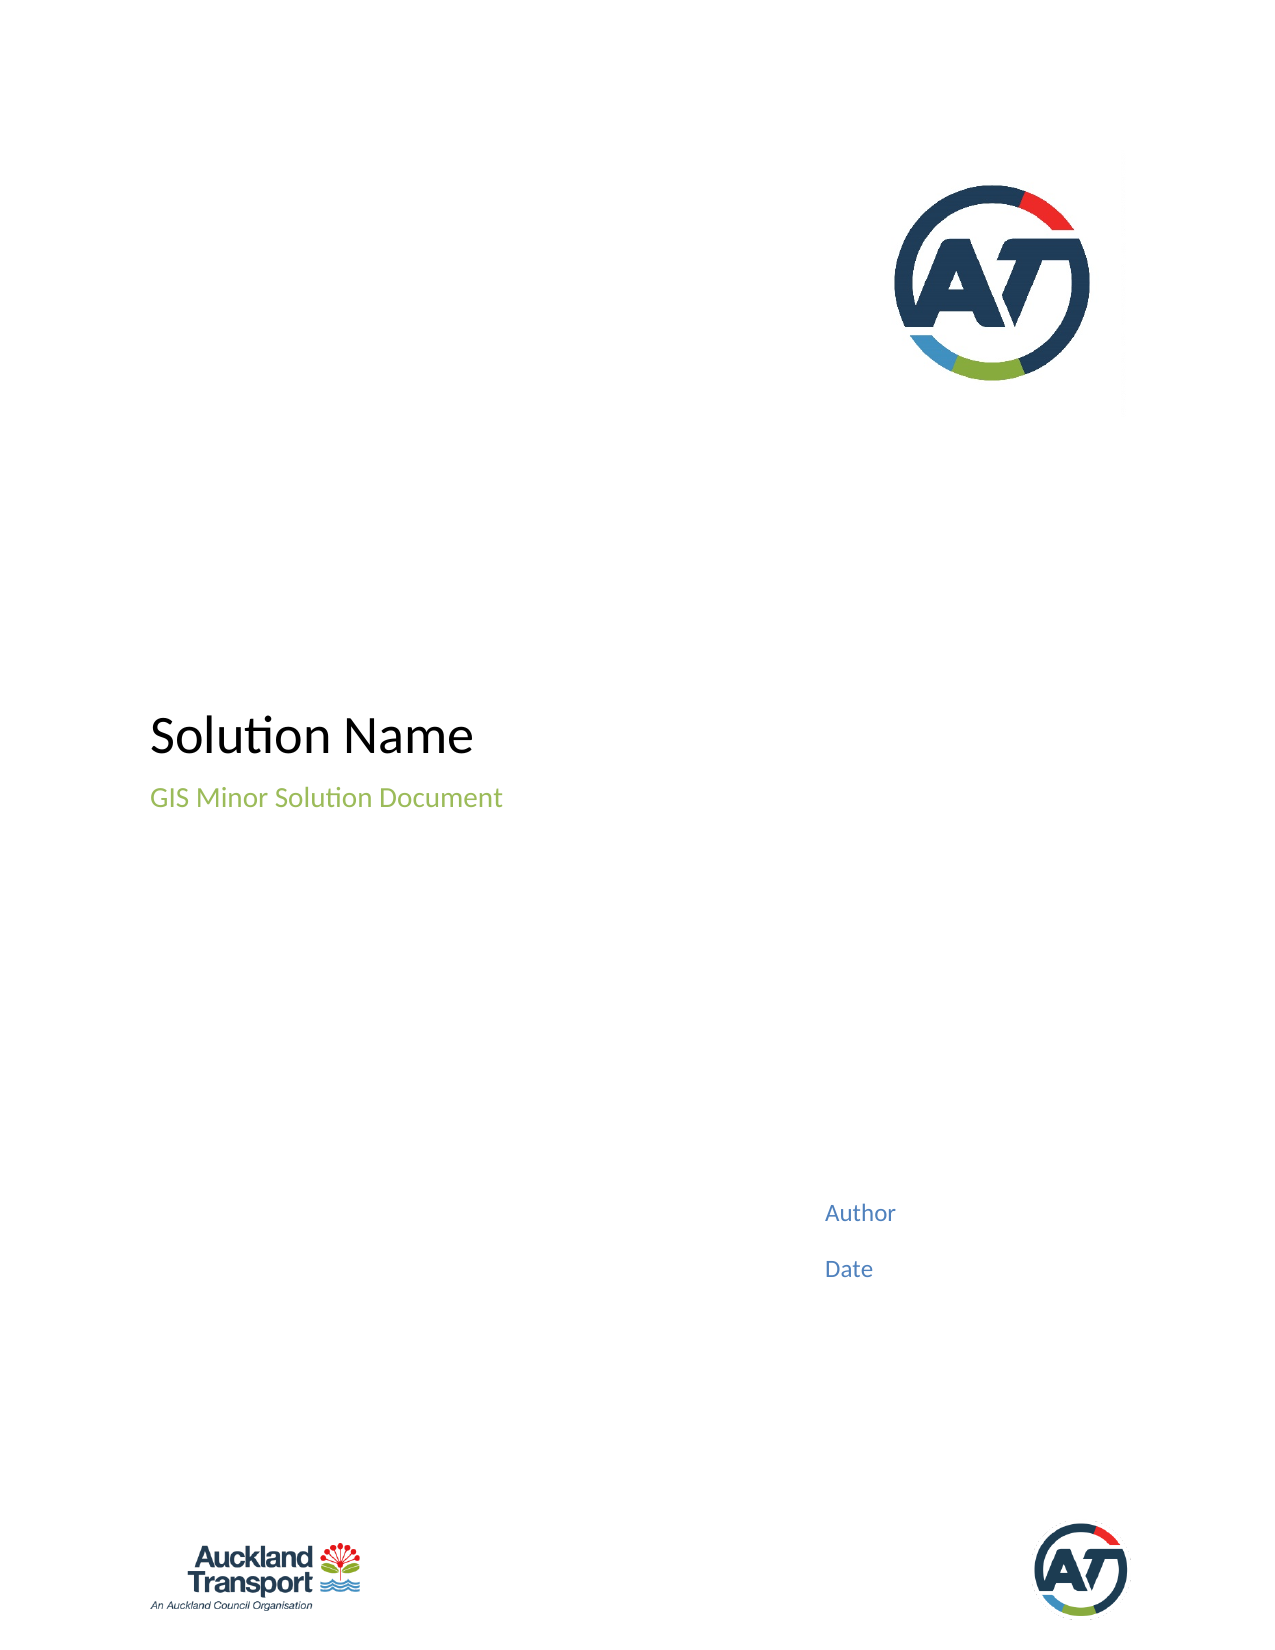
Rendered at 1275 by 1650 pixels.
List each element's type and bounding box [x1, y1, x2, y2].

picture [150, 1543, 360, 1611]
picture [858, 150, 1125, 417]
picture [1030, 1519, 1131, 1620]
